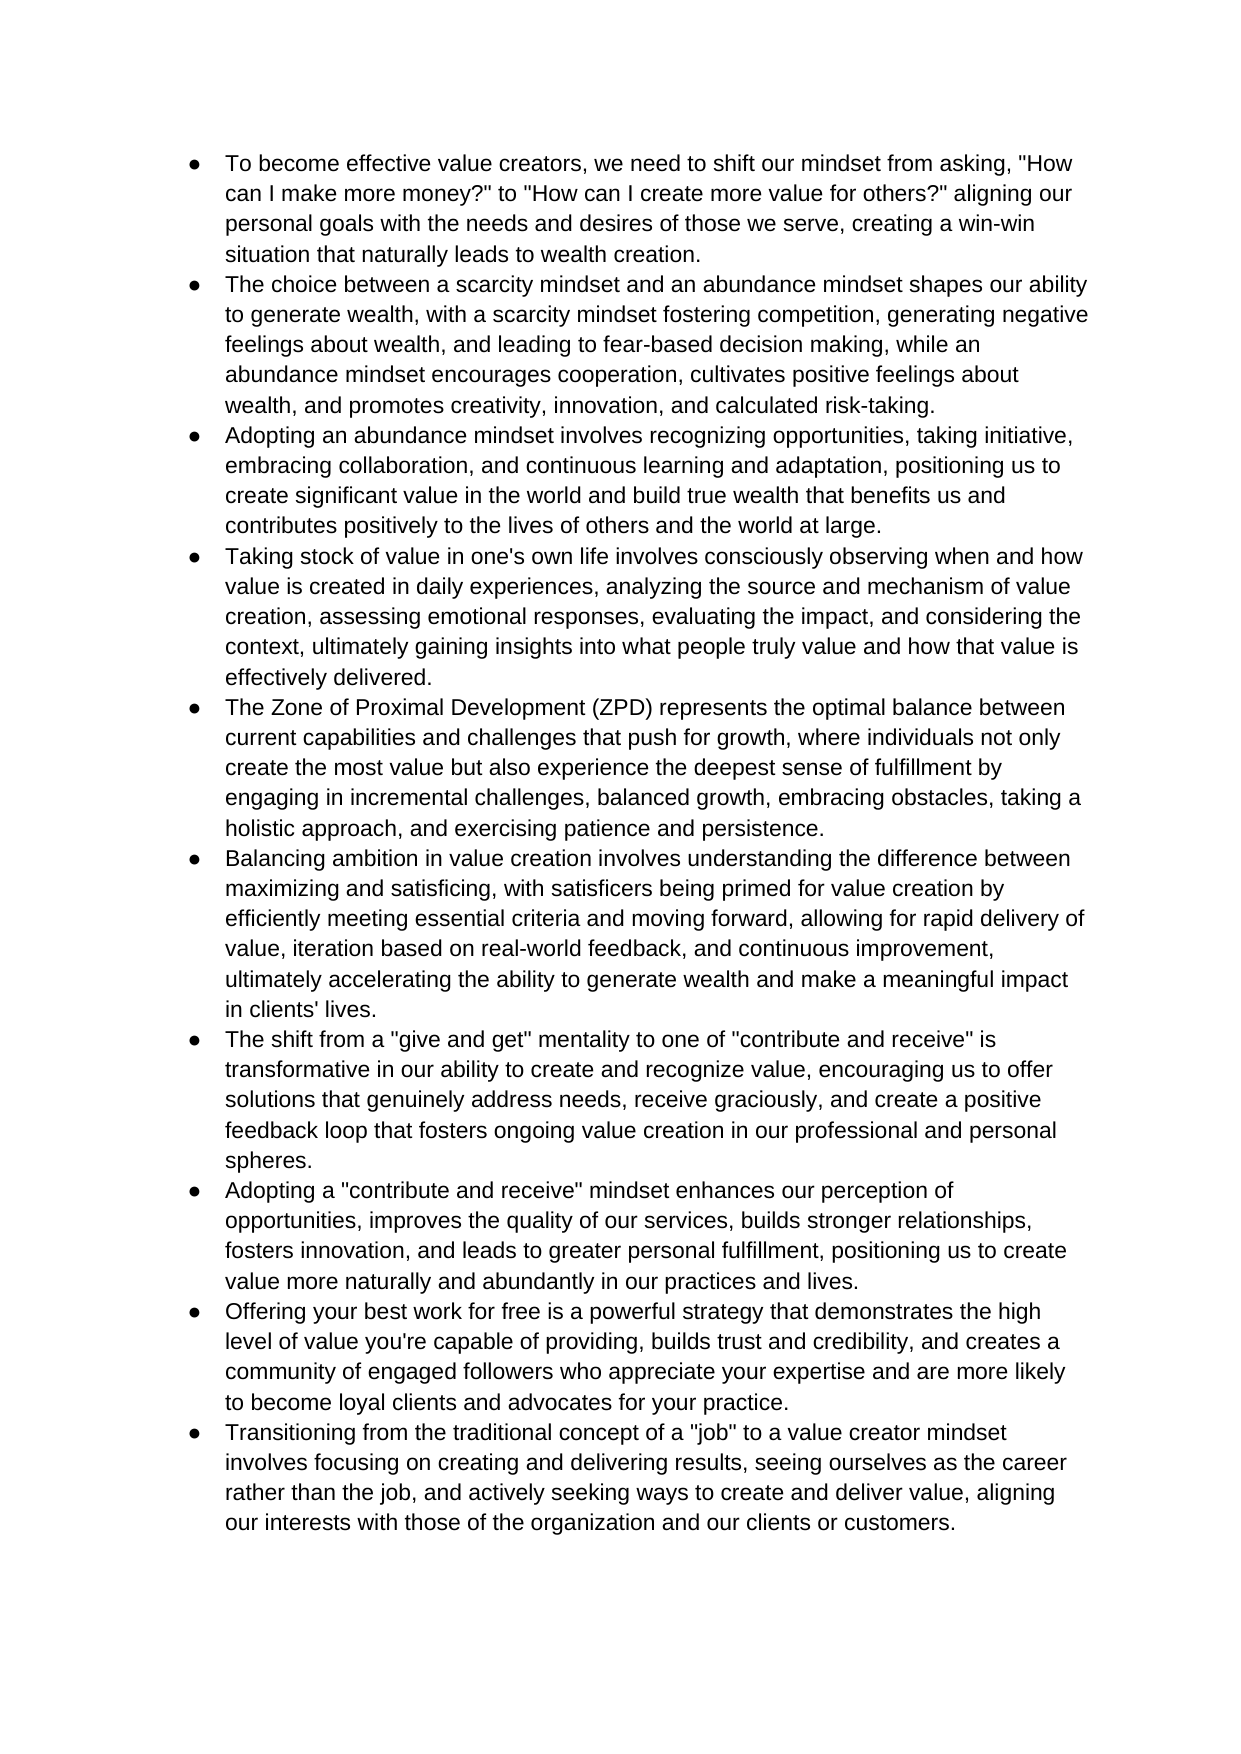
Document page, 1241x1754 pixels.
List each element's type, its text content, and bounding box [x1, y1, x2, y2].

list The shift from a "give and get" mentality to one of "contribute and receive" is transformative in our ability to create and recognize value, encouraging us to offer solutions that genuinely address needs, receive graciously, and create a positive feedback loop that fosters ongoing value creation in our professional and personal spheres. [187, 1026, 1090, 1173]
list The Zone of Proximal Development (ZPD) represents the optimal balance between current capabilities and challenges that push for growth, where individuals not only create the most value but also experience the deepest sense of fulfillment by engaging in incremental challenges, balanced growth, embracing obstacles, taking a holistic approach, and exercising patience and persistence. [187, 694, 1090, 841]
list Balancing ambition in value creation involves understanding the difference between maximizing and satisficing, with satisficers being primed for value creation by efficiently meeting essential criteria and moving forward, allowing for rapid delivery of value, iteration based on real-world feedback, and continuous improvement, ultimately accelerating the ability to generate wealth and make a meaningful impact in clients' lives. [187, 845, 1090, 1022]
list Transitioning from the traditional concept of a "job" to a value creator mindset involves focusing on creating and delivering results, seeing ourselves as the career rather than the job, and actively seeking ways to create and deliver value, aligning our interests with those of the organization and our clients or customers. [187, 1419, 1090, 1536]
list To become effective value creators, we need to shift our mindset from asking, "How can I make more money?" to "How can I create more value for others?" aligning our personal goals with the needs and desires of those we serve, creating a win-win situation that naturally leads to wealth creation. [187, 150, 1090, 267]
list Adopting an abundance mindset involves recognizing opportunities, taking initiative, embracing collaboration, and continuous learning and adaptation, positioning us to create significant value in the world and build true wealth that benefits us and contributes positively to the lives of others and the world at large. [187, 422, 1090, 539]
list Offering your best work for free is a powerful strategy that demonstrates the high level of value you're capable of providing, builds trust and credibility, and creates a community of engaged followers who appreciate your expertise and are more likely to become loyal clients and advocates for your practice. [187, 1298, 1090, 1415]
list The choice between a scarcity mindset and an abundance mindset shapes our ability to generate wealth, with a scarcity mindset fostering competition, generating negative feelings about wealth, and leading to fear-based decision making, while an abundance mindset encourages cooperation, cultivates positive feelings about wealth, and promotes creativity, innovation, and calculated risk-taking. [187, 271, 1090, 418]
list Adopting a "contribute and receive" mindset enhances our perception of opportunities, improves the quality of our services, builds stronger relationships, fosters innovation, and leads to greater personal fulfillment, positioning us to create value more naturally and abundantly in our practices and lives. [187, 1177, 1090, 1294]
list Taking stock of value in one's own life involves consciously observing when and how value is created in daily experiences, analyzing the source and mechanism of value creation, assessing emotional responses, evaluating the impact, and considering the context, ultimately gaining insights into what people truly value and how that value is effectively delivered. [187, 543, 1090, 690]
